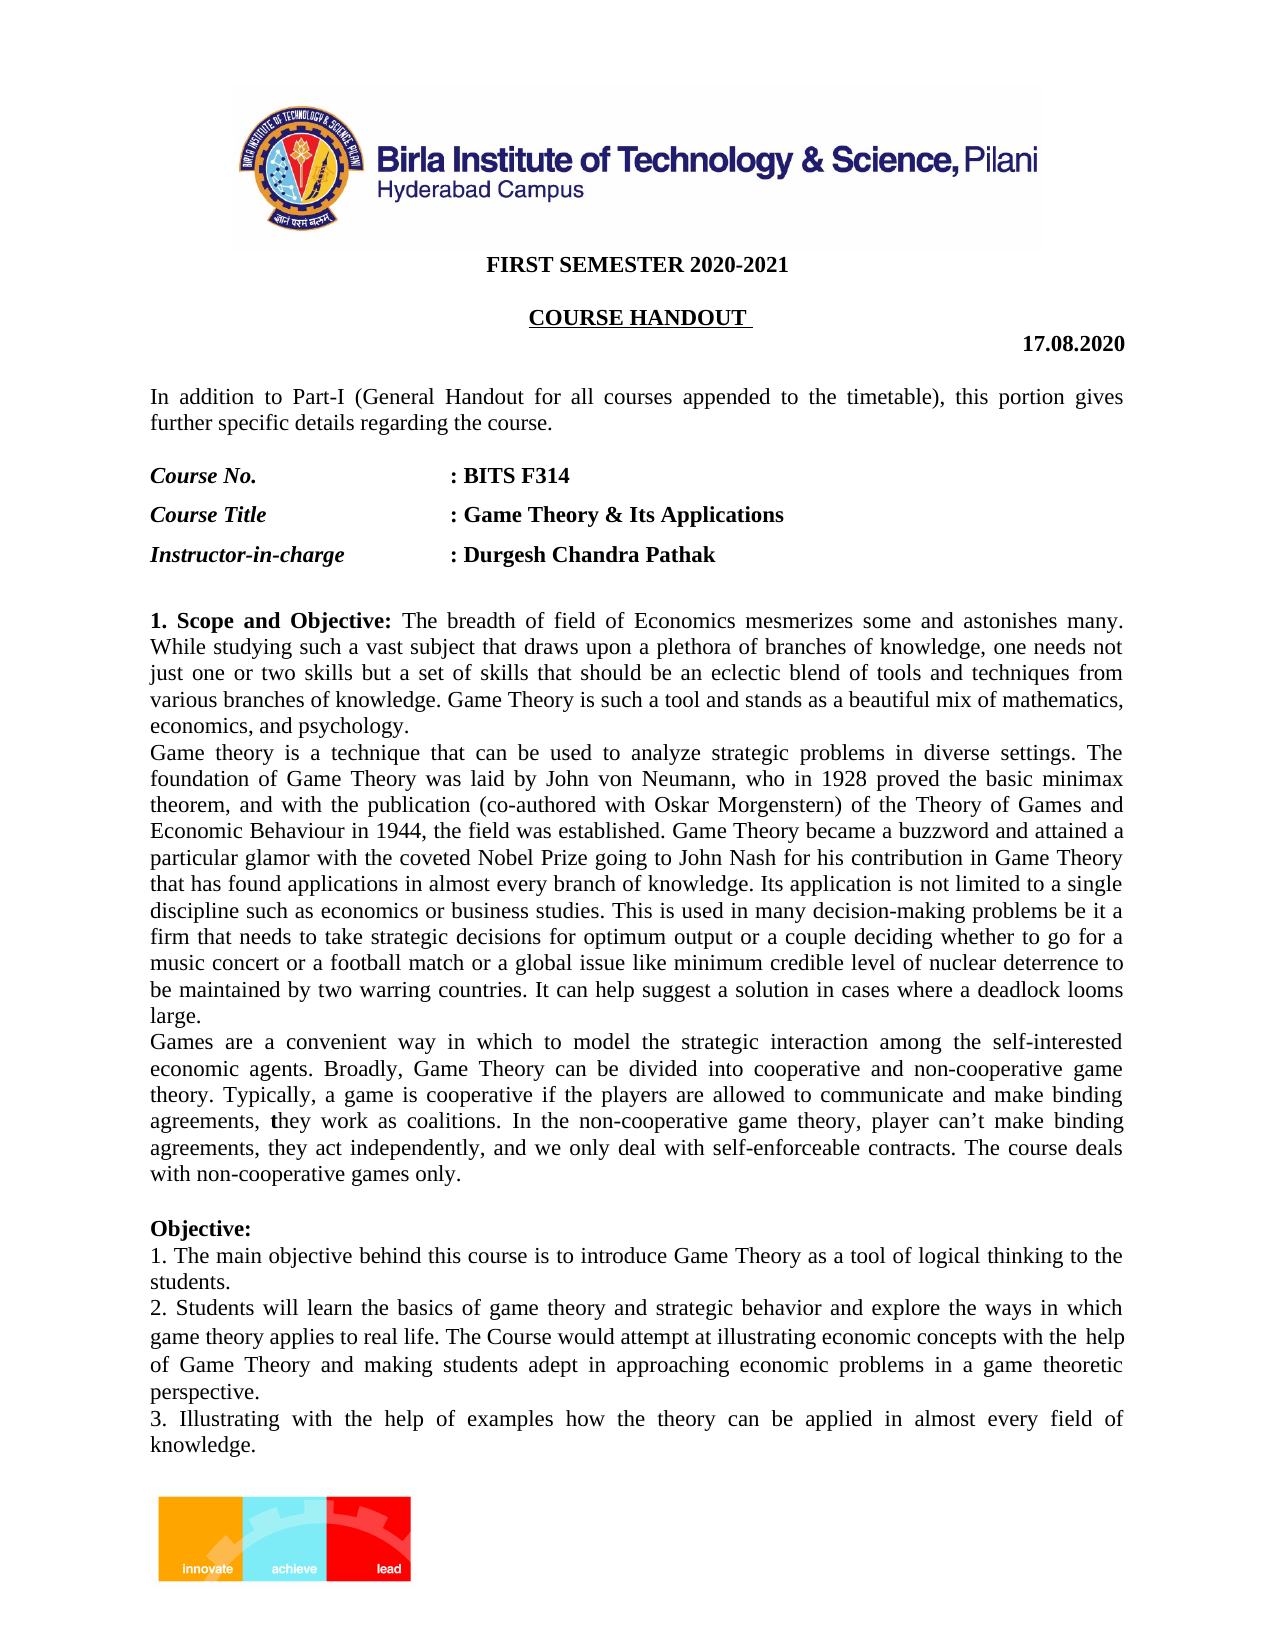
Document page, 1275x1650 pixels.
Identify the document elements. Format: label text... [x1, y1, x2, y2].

text Objective: [150, 1215, 1125, 1242]
picture [150, 1490, 419, 1589]
text 1. The main objective behind this course is to introduce Game Theory as a tool of logical thinking to the students. [150, 1242, 1125, 1294]
text Course Title : Game Theory & Its Applications [150, 501, 1125, 528]
text 3. Illustrating with the help of examples how the theory can be applied in almost every field of knowledge. [150, 1404, 1125, 1457]
text Game theory is a technique that can be used to analyze strategic problems in diverse settings. The foundation of Game Theory was laid by John von Neumann, who in 1928 proved the basic minimax theorem, and with the publication (co-authored with Oskar Morgenstern) of the Theory of Games and Economic Behaviour in 1944, the field was established. Game Theory became a buzzword and attained a particular glamor with the coveted Nobel Prize going to John Nash for his contribution in Game Theory that has found applications in almost every branch of knowledge. Its application is not limited to a single discipline such as economics or business studies. This is used in many decision-making problems be it a firm that needs to take strategic decisions for optimum output or a couple deciding whether to go for a music concert or a football match or a global issue like minimum credible level of nuclear deterrence to be maintained by two warring countries. It can help suggest a solution in cases where a deadlock looms large. [150, 738, 1125, 1028]
picture [232, 84, 1043, 252]
text 2. Students will learn the basics of game theory and strategic behavior and explore the ways in which game theory applies to real life. The Course would attempt at illustrating economic concepts with the help of Game Theory and making students adept in approaching economic problems in a game theoretic perspective. [150, 1294, 1125, 1404]
text In addition to Part-I (General Handout for all courses appended to the timetable), this portion gives further specific details regarding the course. [150, 383, 1125, 436]
text 1. Scope and Objective: The breadth of field of Economics mesmerizes some and astonishes many. While studying such a vast subject that draws upon a plethora of branches of knowledge, one needs not just one or two skills but a set of skills that should be an eclectic blend of tools and techniques from various branches of knowledge. Game Theory is such a tool and stands as a beautiful mix of mathematics, economics, and psychology. [150, 607, 1125, 738]
text 17.08.2020 [150, 330, 1125, 357]
subtitle FIRST SEMESTER 2020-2021 [150, 251, 1125, 277]
subtitle Course No. : BITS F314 [150, 462, 1125, 488]
text Games are a convenient way in which to model the strategic interaction among the self-interested economic agents. Broadly, Game Theory can be divided into cooperative and non-cooperative game theory. Typically, a game is cooperative if the players are allowed to communicate and make binding agreements, they work as coalitions. In the non-cooperative game theory, player can’t make binding agreements, they act independently, and we only deal with self-enforceable contracts. The course deals with non-cooperative games only. [150, 1028, 1125, 1187]
text COURSE HANDOUT [150, 304, 1125, 330]
text Instructor-in-charge : Durgesh Chandra Pathak [150, 541, 1125, 567]
